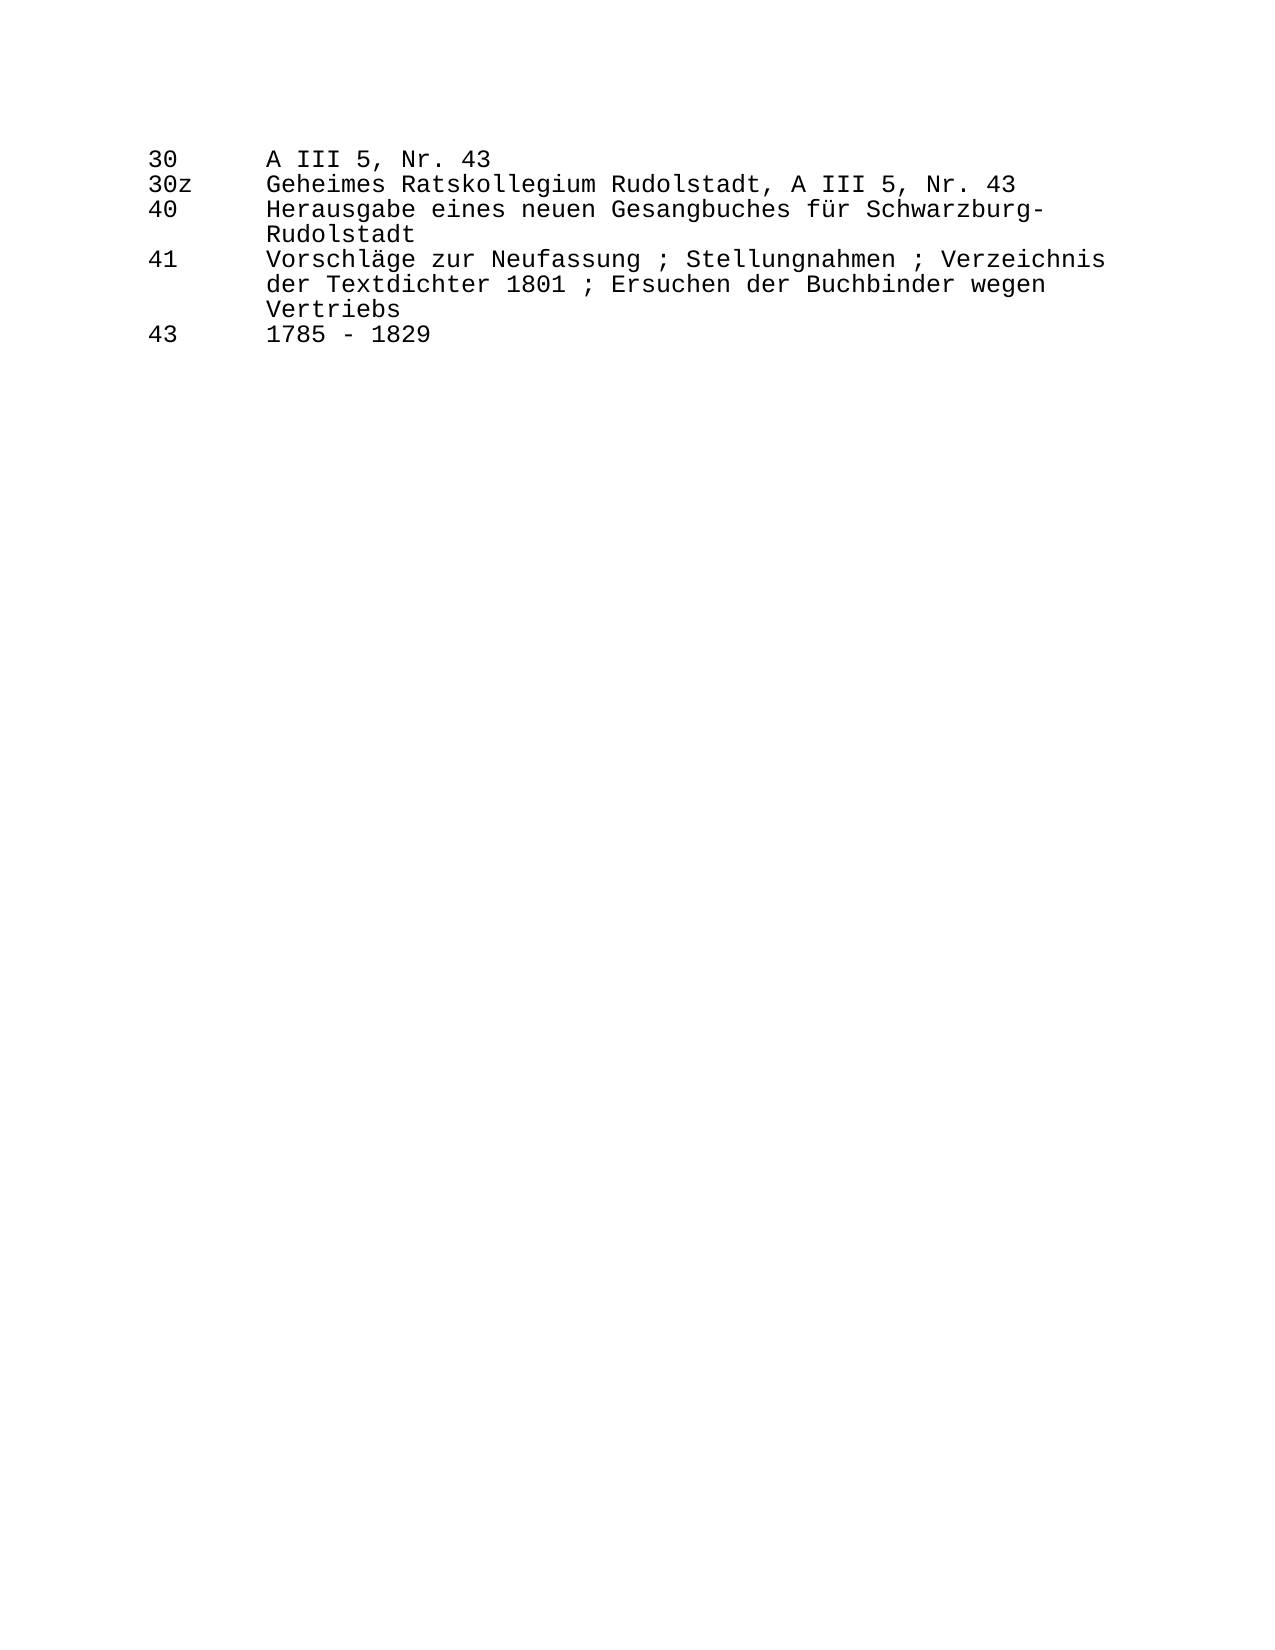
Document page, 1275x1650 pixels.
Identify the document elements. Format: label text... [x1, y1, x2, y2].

text 40 Herausgabe eines neuen s[1{Gesangbuch}es 2{für o[Schwarzburg-Rudolstadt]o}]s [148, 198, 1127, 248]
text 30z Geheimes Ratskollegium Rudolstadt, A III 5, Nr. 43 [148, 173, 1127, 198]
text 41 Vorschläge zur Neufassung ; Stellungnahmen ; Verzeichnis der Textdichter 1801 ; Ersuchen der s[Buchbinder]s wegen Vertriebs [148, 248, 1127, 323]
text 43 1785 - 1829 [148, 323, 1127, 348]
text 30 A III 5, Nr. 43 [148, 148, 1127, 173]
